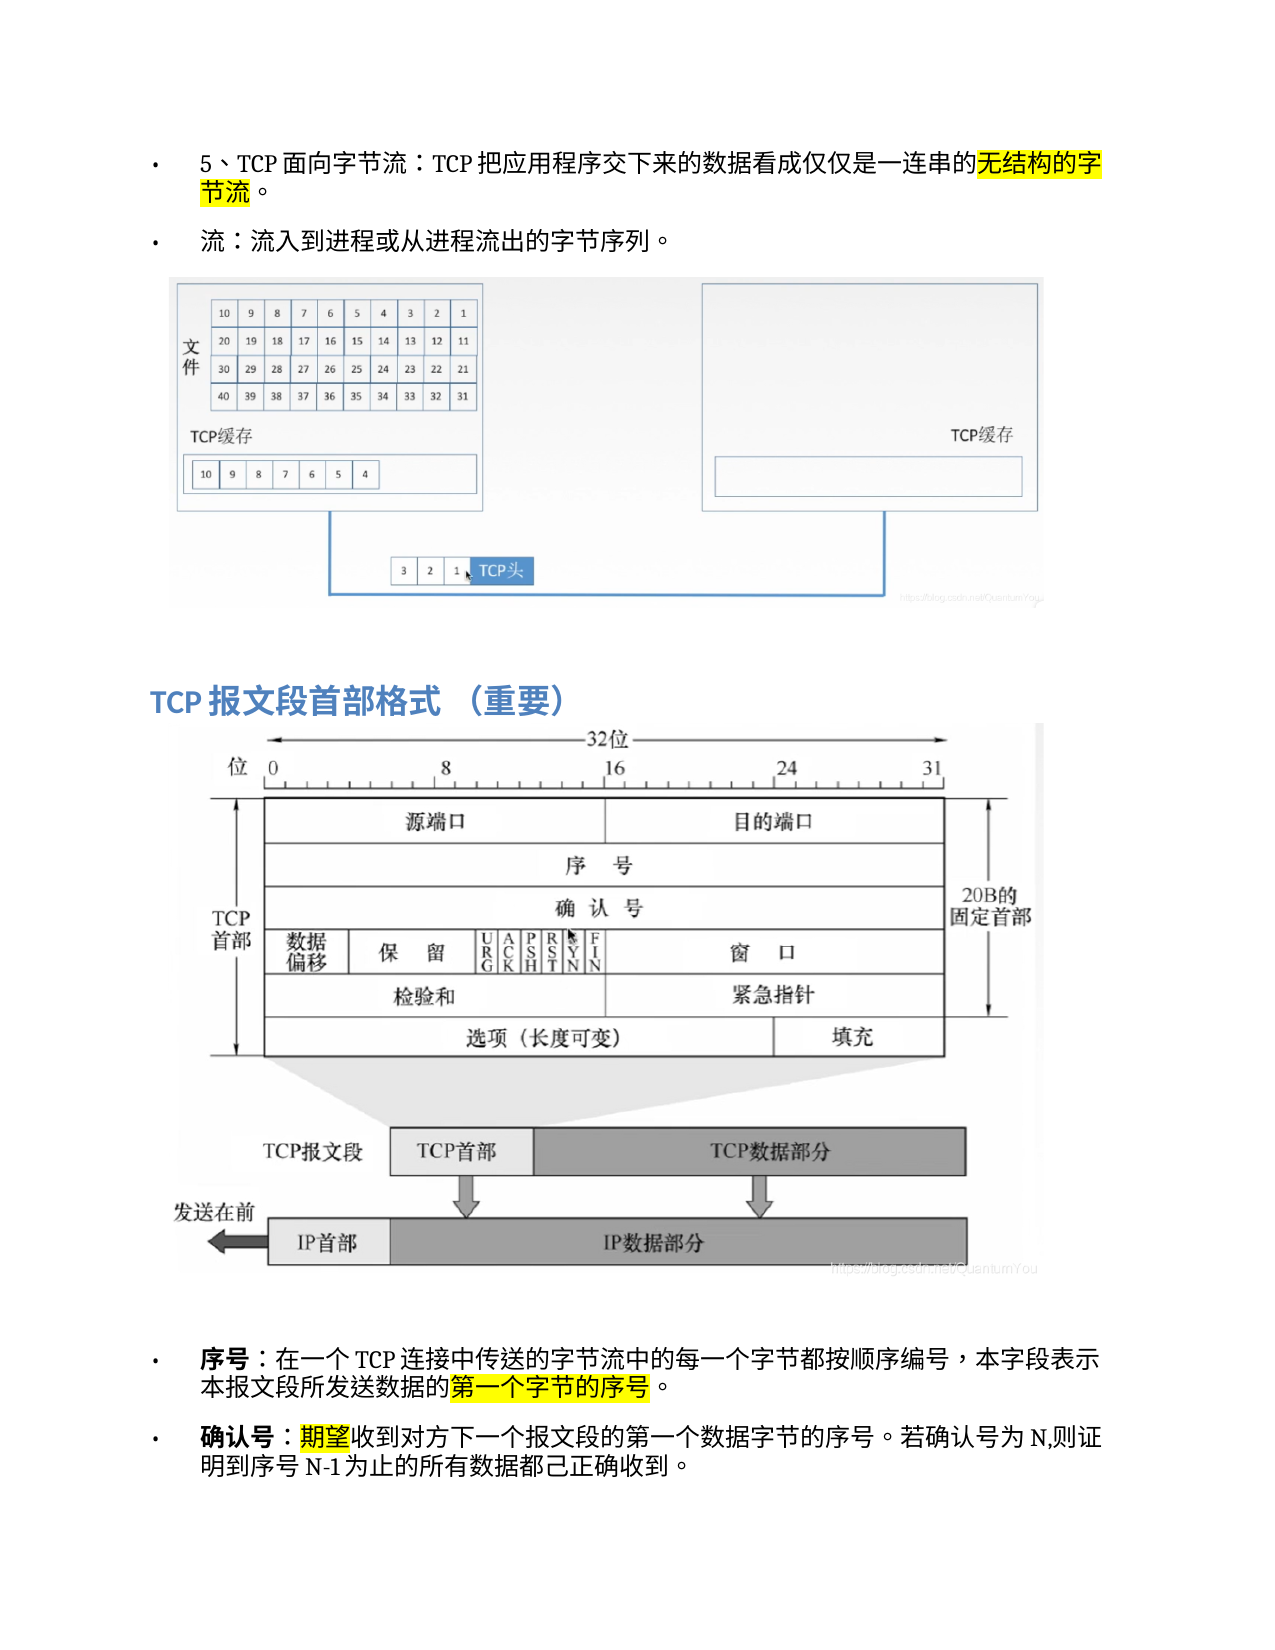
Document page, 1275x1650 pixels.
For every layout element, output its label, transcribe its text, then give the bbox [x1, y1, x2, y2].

picture [168, 277, 1044, 608]
subtitle TCP报文段首部格式 （重要） [150, 678, 1125, 723]
list 5、TCP面向字节流：TCP把应用程序交下来的数据看成仅仅是一连串的无结构的字节流。 [150, 150, 1125, 207]
list 流：流入到进程或从进程流出的字节序列。 [150, 228, 1125, 257]
list 序号：在一个TCP连接中传送的字节流中的每一个字节都按顺序编号，本字段表示本报文段所发送数据的第一个字节的序号。 [150, 1346, 1125, 1403]
list 确认号：期望收到对方下一个报文段的第一个数据字节的序号。若确认号为N,则证明到序号N-1为止的所有数据都己正确收到。 [150, 1424, 1125, 1481]
picture [168, 723, 1044, 1284]
